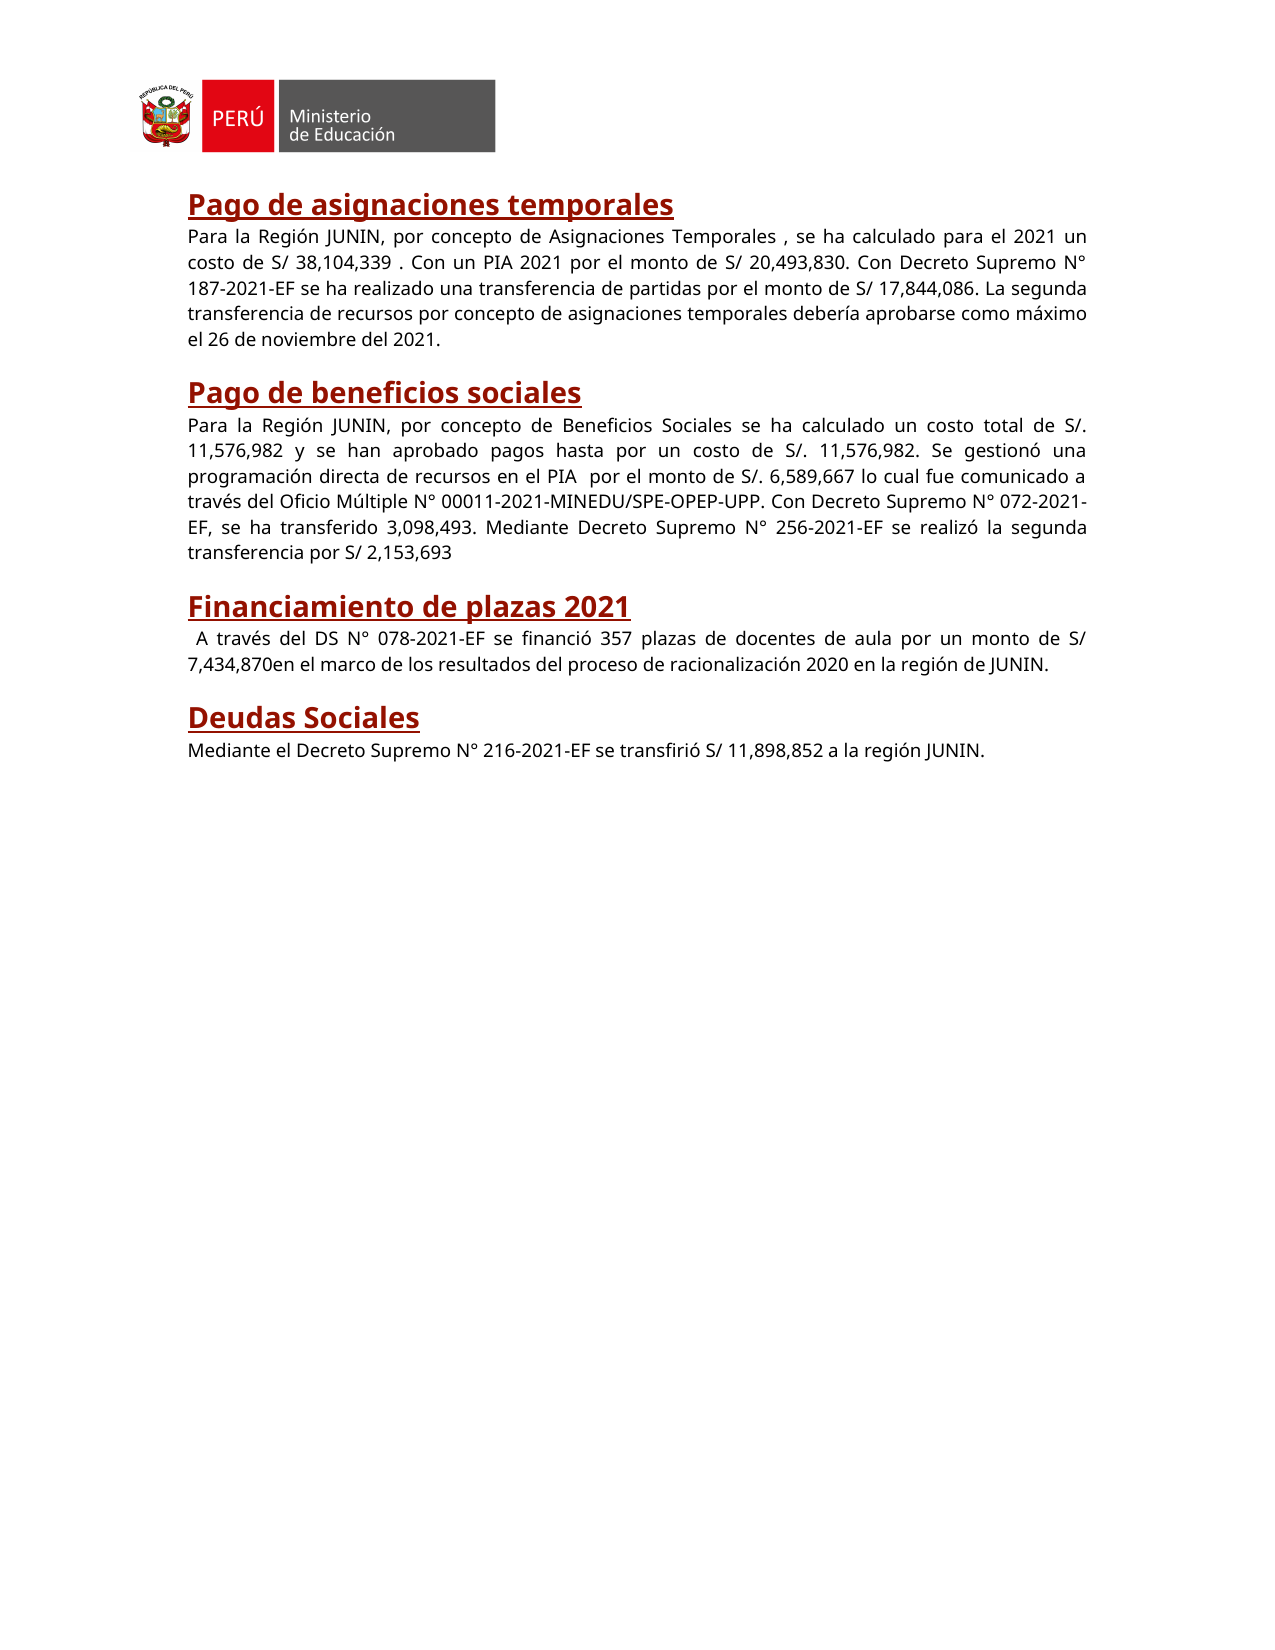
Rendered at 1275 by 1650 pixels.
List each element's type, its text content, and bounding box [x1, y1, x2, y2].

picture [128, 75, 502, 156]
subtitle Para la Región JUNIN, por concepto de Beneficios Sociales se ha calculado un costo total de S/. 11,576,982 y se han aprobado pagos hasta por un costo de S/. 11,576,982. Se gestionó una programación directa de recursos en el PIA por el monto de S/. 6,589,667 lo cual fue comunicado a través del Oficio Múltiple N° 00011-2021-MINEDU/SPE-OPEP-UPP. Con Decreto Supremo N° 072-2021-EF, se ha transferido 3,098,493. Mediante Decreto Supremo N° 256-2021-EF se realizó la segunda transferencia por S/ 2,153,693 [187, 412, 1088, 565]
subtitle Mediante el Decreto Supremo N° 216-2021-EF se transfirió S/ 11,898,852 a la región JUNIN. [187, 737, 1088, 763]
subtitle Pago de asignaciones temporales [187, 184, 1087, 224]
subtitle Para la Región JUNIN, por concepto de Asignaciones Temporales , se ha calculado para el 2021 un costo de S/ 38,104,339 . Con un PIA 2021 por el monto de S/ 20,493,830. Con Decreto Supremo N° 187-2021-EF se ha realizado una transferencia de partidas por el monto de S/ 17,844,086. La segunda transferencia de recursos por concepto de asignaciones temporales debería aprobarse como máximo el 26 de noviembre del 2021. [187, 224, 1088, 351]
subtitle Financiamiento de plazas 2021 [187, 586, 1087, 626]
subtitle Pago de beneficios sociales [187, 372, 1087, 412]
subtitle Deudas Sociales [187, 697, 1087, 737]
subtitle A través del DS N° 078-2021-EF se financió 357 plazas de docentes de aula por un monto de S/ 7,434,870en el marco de los resultados del proceso de racionalización 2020 en la región de JUNIN. [187, 626, 1088, 677]
